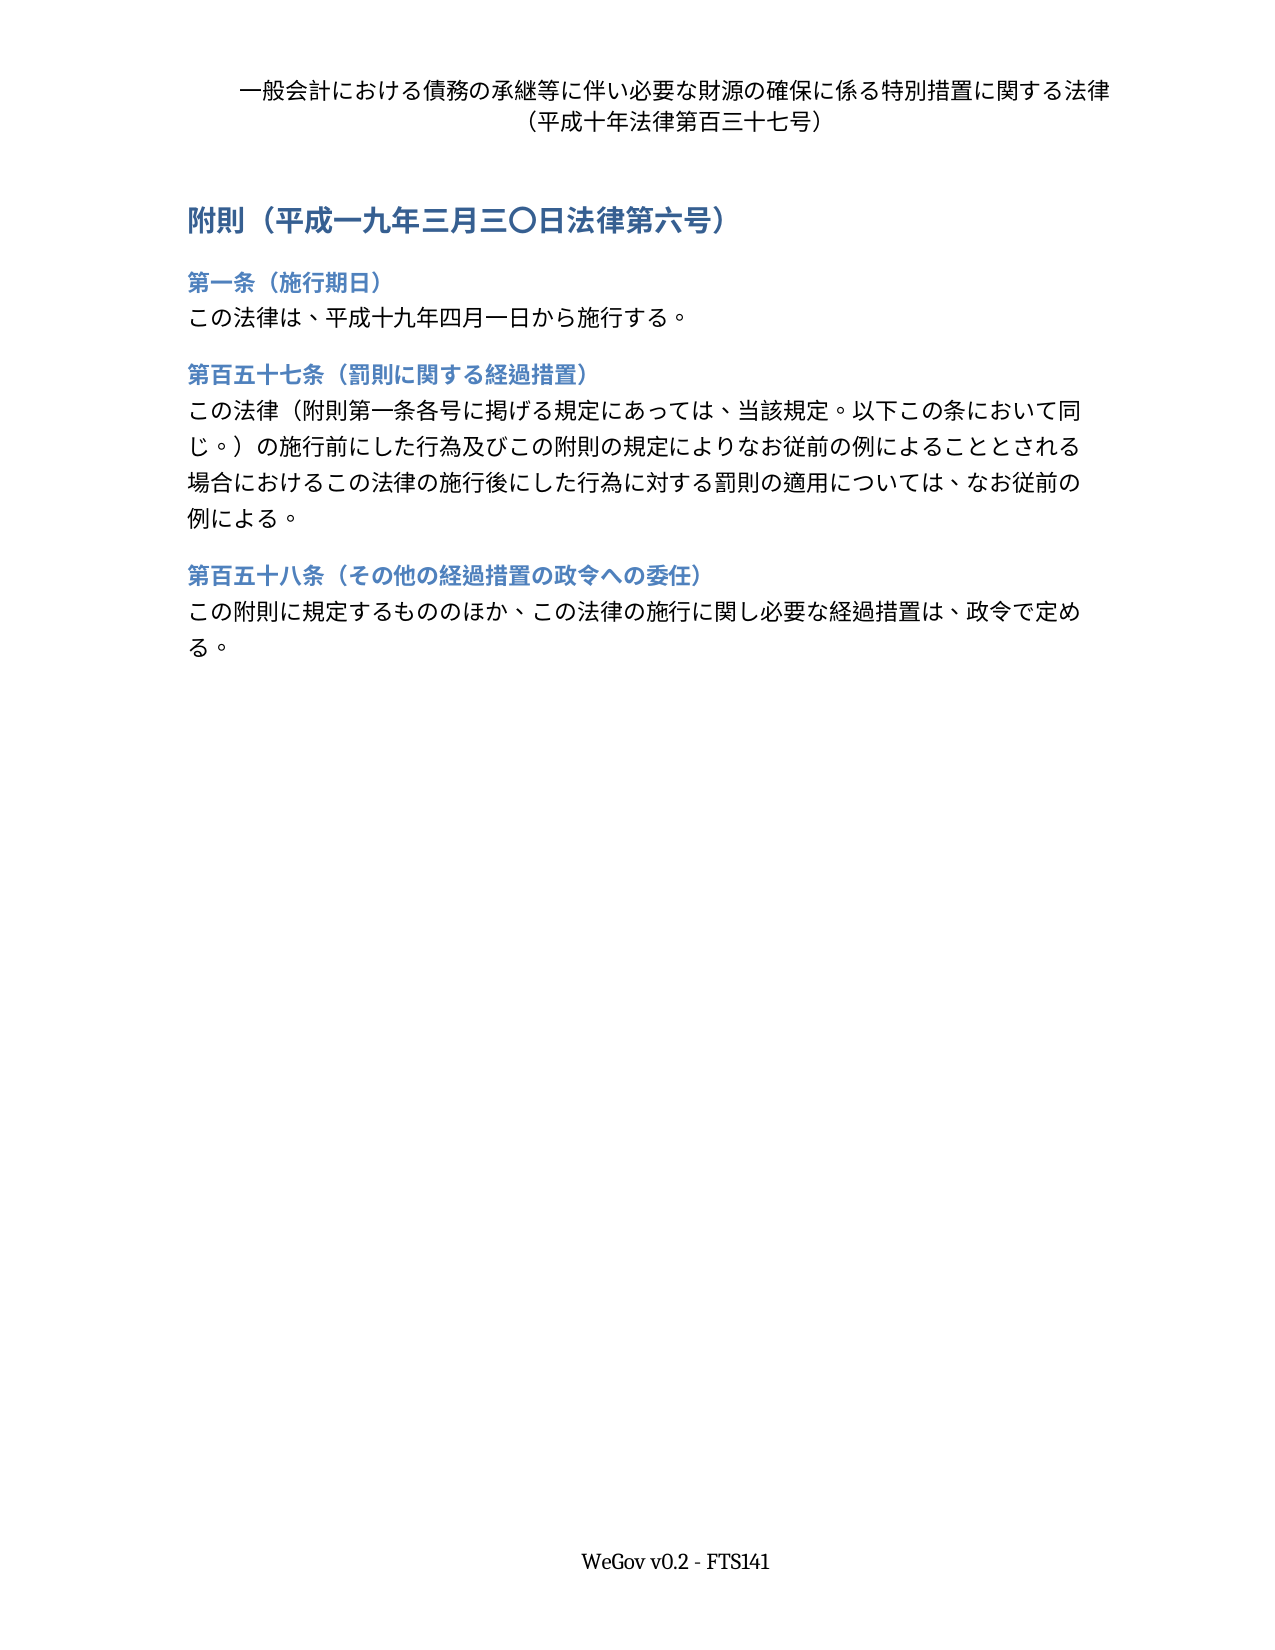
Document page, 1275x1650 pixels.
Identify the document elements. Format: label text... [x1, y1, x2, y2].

subtitle 第一条（施行期日） [187, 266, 1087, 298]
subtitle 第百五十七条（罰則に関する経過措置） [187, 359, 1087, 390]
text この附則に規定するもののほか、この法律の施行に関し必要な経過措置は、政令で定める。 [187, 596, 1087, 663]
subtitle 第百五十八条（その他の経過措置の政令への委任） [187, 560, 1087, 591]
text この法律（附則第一条各号に掲げる規定にあっては、当該規定。以下この条において同じ。）の施行前にした行為及びこの附則の規定によりなお従前の例によることとされる場合におけるこの法律の施行後にした行為に対する罰則の適用については、なお従前の例による。 [187, 395, 1087, 534]
text この法律は、平成十九年四月一日から施行する。 [187, 302, 1087, 334]
subtitle 附則（平成一九年三月三〇日法律第六号） [187, 200, 1087, 240]
